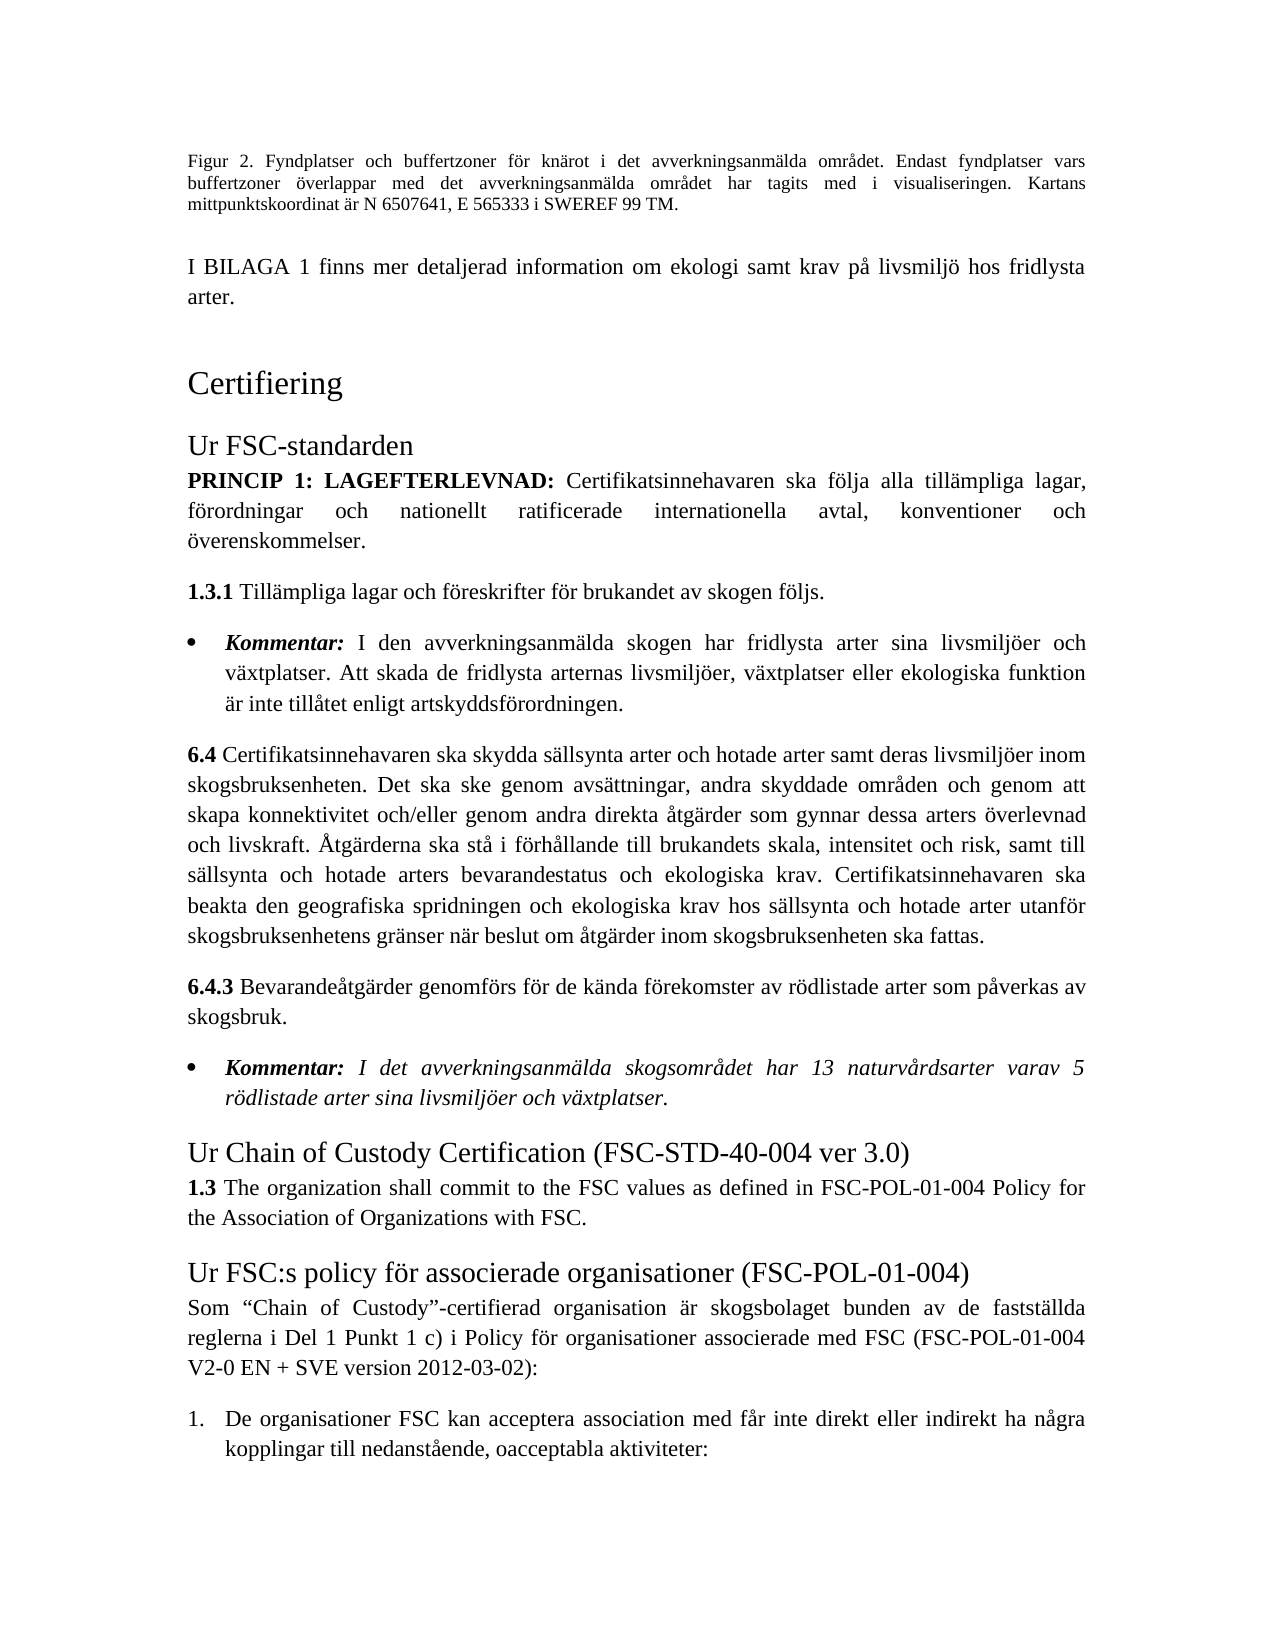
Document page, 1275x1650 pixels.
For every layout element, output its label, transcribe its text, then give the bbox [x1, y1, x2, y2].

text Figur 2. Fyndplatser och buffertzoner för knärot i det avverkningsanmälda området. Endast fyndplatser vars buffertzoner överlappar med det avverkningsanmälda området har tagits med i visualiseringen. Kartans mittpunktskoordinat är N 6507641, E 565333 i SWEREF 99 TM. [187, 150, 1087, 215]
text PRINCIP 1: LAGEFTERLEVNAD: Certifikatsinnehavaren ska följa alla tillämpliga lagar, förordningar och nationellt ratificerade internationella avtal, konventioner och överenskommelser. [187, 467, 1087, 553]
text 1.3 The organization shall commit to the FSC values as defined in FSC-POL-01-004 Policy for the Association of Organizations with FSC. [187, 1174, 1087, 1231]
text I BILAGA 1 finns mer detaljerad information om ekologi samt krav på livsmiljö hos fridlysta arter. [187, 253, 1087, 309]
list De organisationer FSC kan acceptera association med får inte direkt eller indirekt ha några kopplingar till nedanstående, oacceptabla aktiviteter: [187, 1405, 1087, 1462]
text 6.4.3 Bevarandeåtgärder genomförs för de kända förekomster av rödlistade arter som påverkas av skogsbruk. [187, 973, 1087, 1029]
list Kommentar: I det avverkningsanmälda skogsområdet har 13 naturvårdsarter varav 5 rödlistade arter sina livsmiljöer och växtplatser. [187, 1054, 1087, 1111]
subtitle Ur Chain of Custody Certification (FSC-STD-40-004 ver 3.0) [187, 1136, 1087, 1169]
text 6.4 Certifikatsinnehavaren ska skydda sällsynta arter och hotade arter samt deras livsmiljöer inom skogsbruksenheten. Det ska ske genom avsättningar, andra skyddade områden och genom att skapa konnektivitet och/eller genom andra direkta åtgärder som gynnar dessa arters överlevnad och livskraft. Åtgärderna ska stå i förhållande till brukandets skala, intensitet och risk, samt till sällsynta och hotade arters bevarandestatus och ekologiska krav. Certifikatsinnehavaren ska beakta den geografiska spridningen och ekologiska krav hos sällsynta och hotade arter utanför skogsbruksenhetens gränser när beslut om åtgärder inom skogsbruksenheten ska fattas. [187, 741, 1087, 948]
text 1.3.1 Tillämpliga lagar och föreskrifter för brukandet av skogen följs. [187, 578, 1087, 604]
list Kommentar: I den avverkningsanmälda skogen har fridlysta arter sina livsmiljöer och växtplatser. Att skada de fridlysta arternas livsmiljöer, växtplatser eller ekologiska funktion är inte tillåtet enligt artskyddsförordningen. [187, 629, 1087, 716]
text Som “Chain of Custody”-certifierad organisation är skogsbolaget bunden av de fastställda reglerna i Del 1 Punkt 1 c) i Policy för organisationer associerade med FSC (FSC-POL-01-004 V2-0 EN + SVE version 2012-03-02): [187, 1294, 1087, 1381]
subtitle Ur FSC:s policy för associerade organisationer (FSC-POL-01-004) [187, 1255, 1087, 1289]
subtitle Ur FSC-standarden [187, 428, 1087, 462]
subtitle Certifiering [187, 363, 1087, 402]
